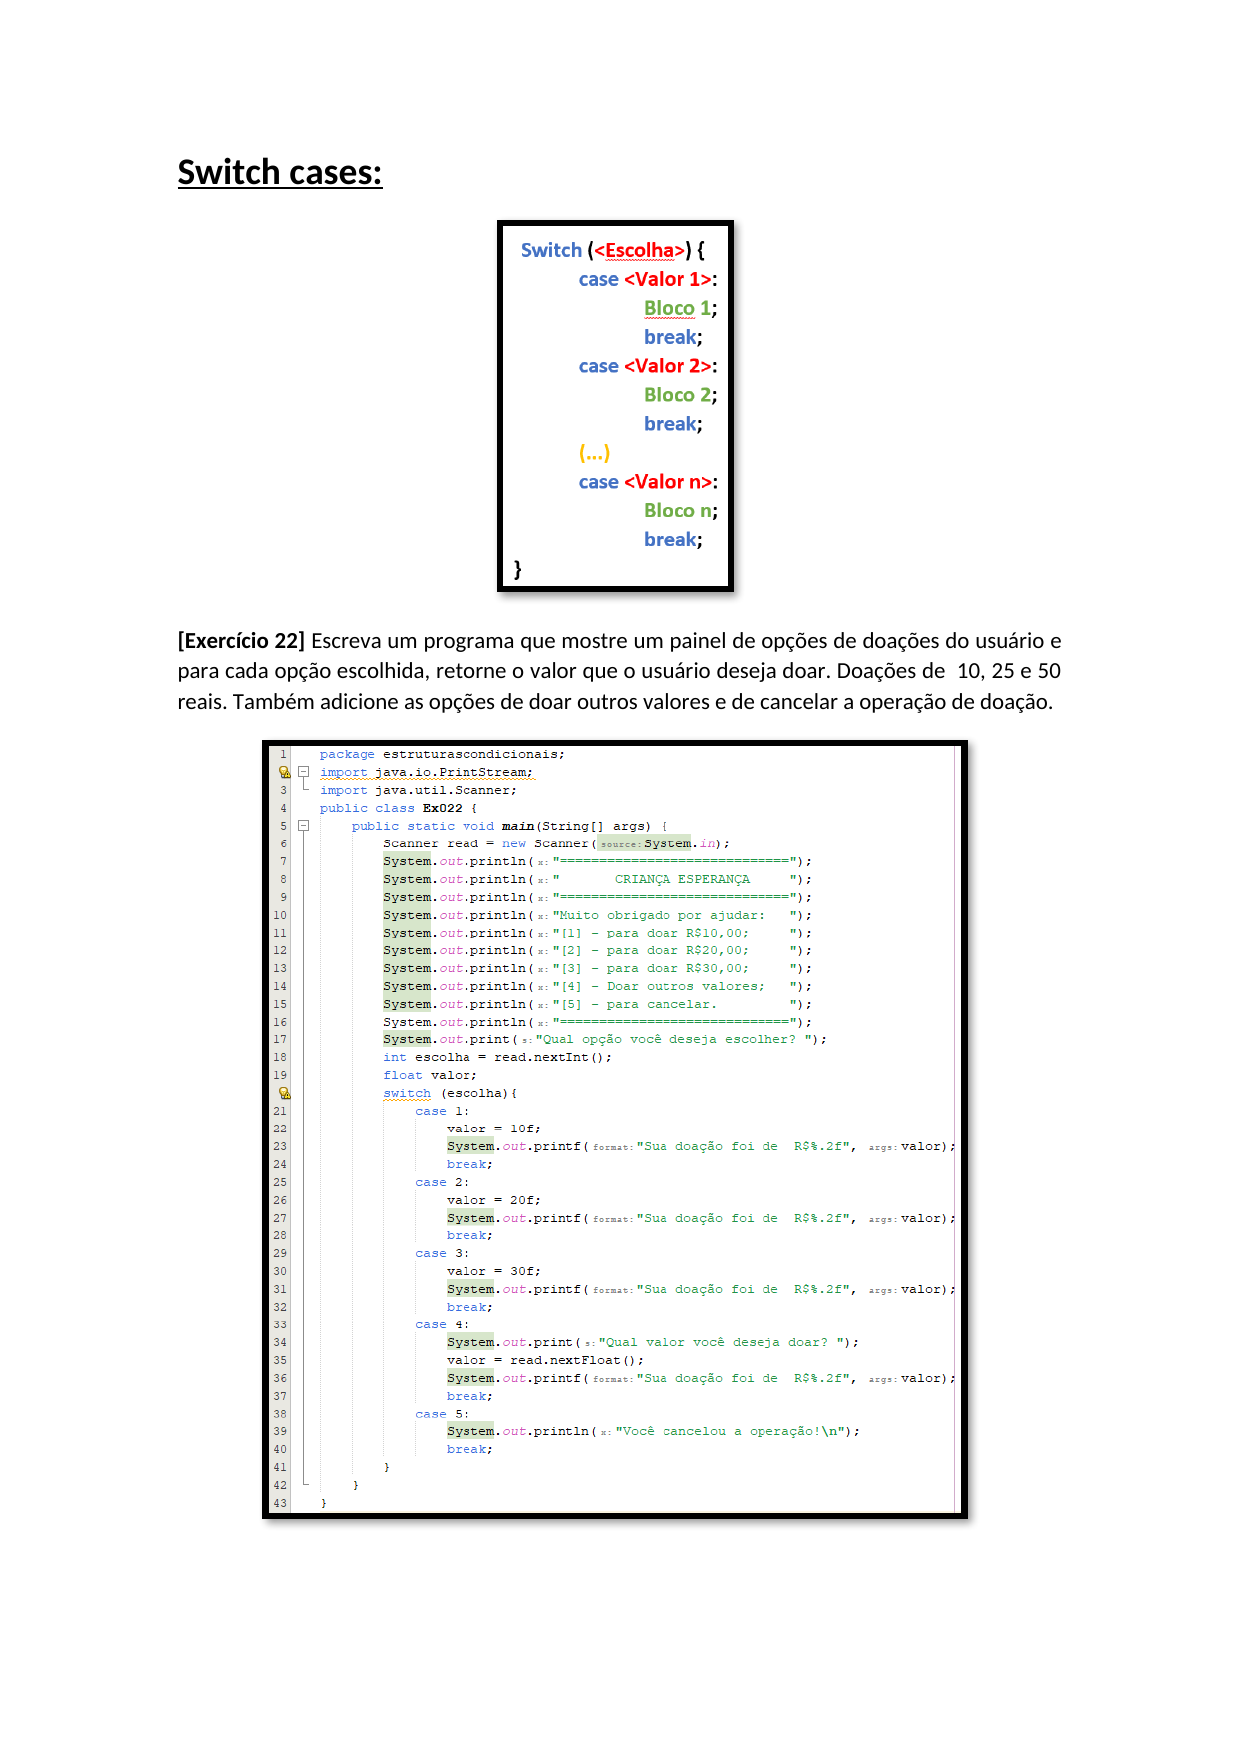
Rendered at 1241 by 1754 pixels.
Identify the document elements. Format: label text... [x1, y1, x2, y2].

picture [503, 226, 728, 586]
text [Exercício 22] Escreva um programa que mostre um painel de opções de doações do usuário e para cada opção escolhida, retorne o valor que o usuário deseja doar. Doações de 10, 25 e 50 reais. Também adicione as opções de doar outros valores e de cancelar a operação de doação. [177, 626, 1063, 715]
picture [269, 746, 961, 1513]
text Switch cases: [177, 148, 1063, 193]
